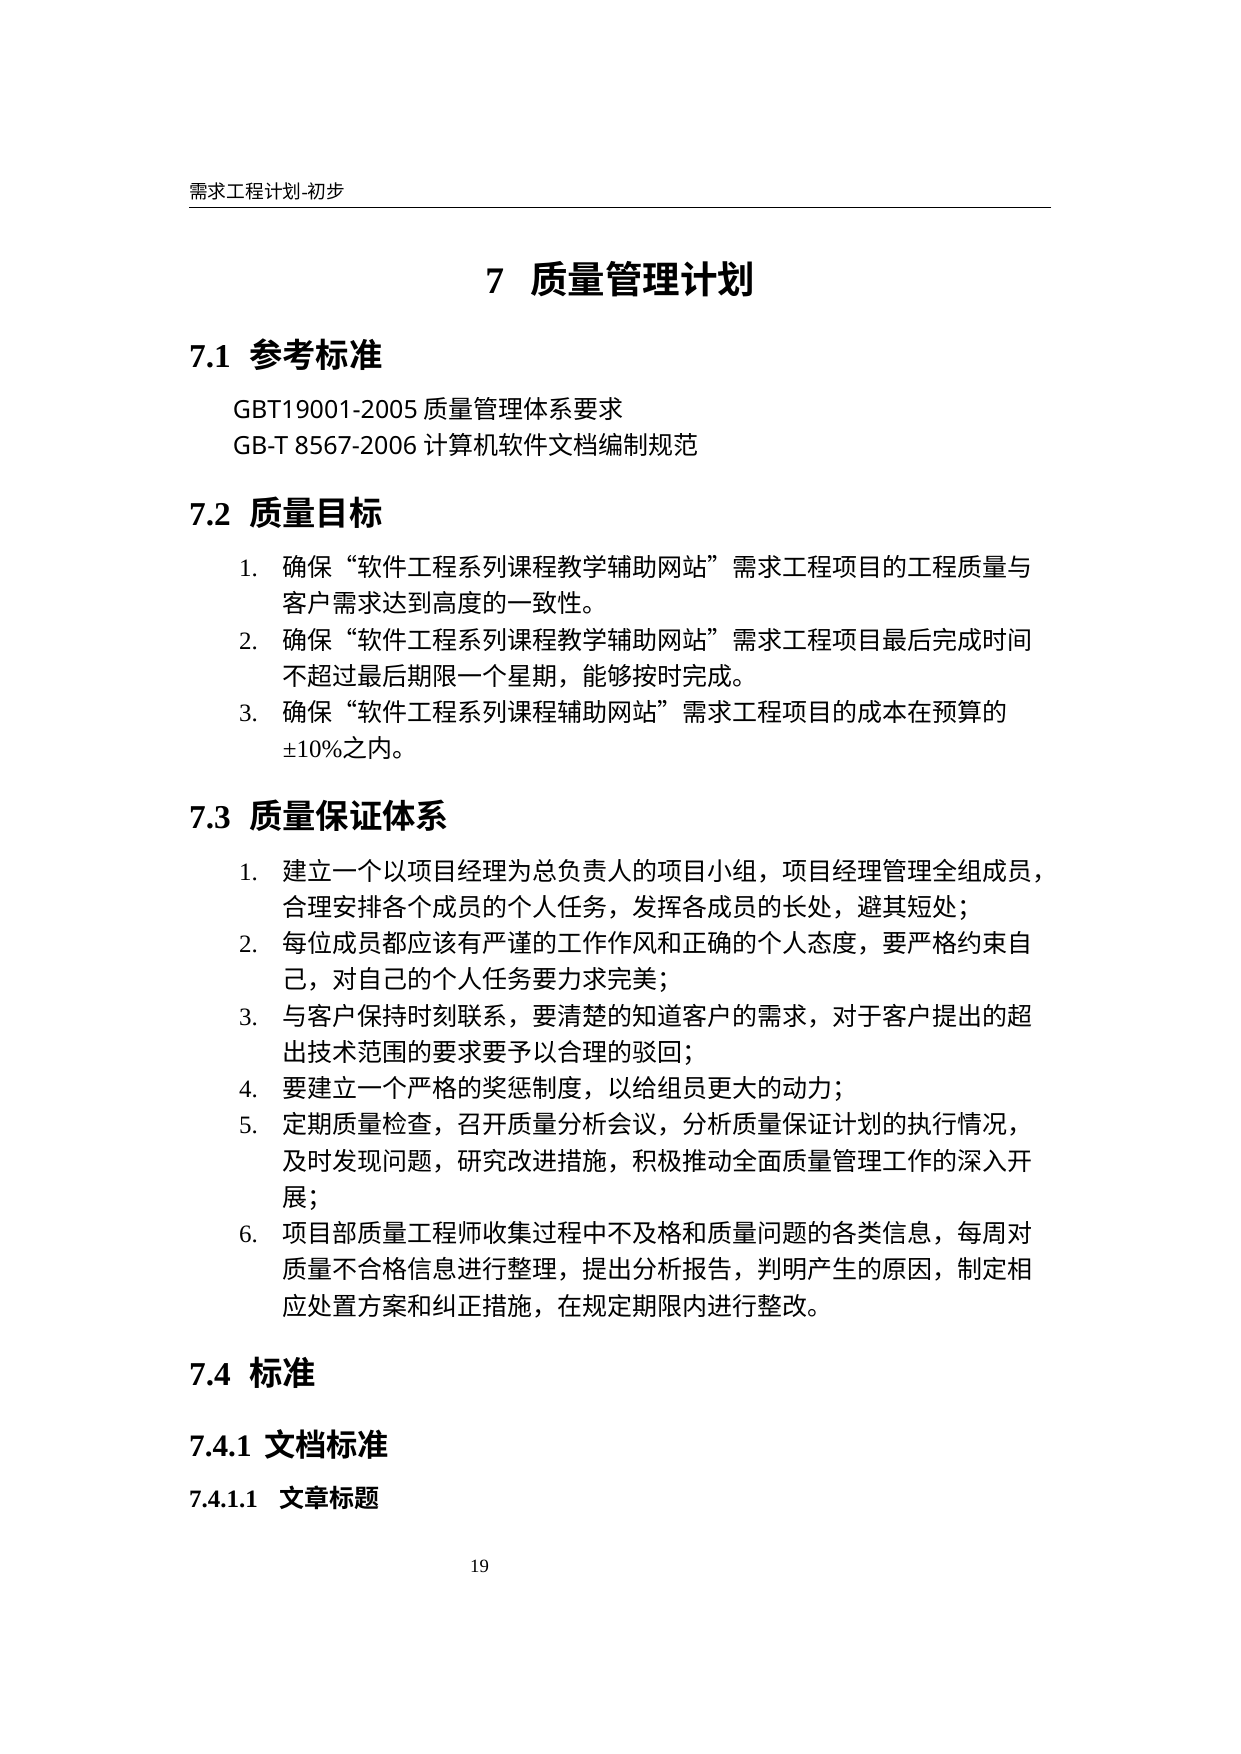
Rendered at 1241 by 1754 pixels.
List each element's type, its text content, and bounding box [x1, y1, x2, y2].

list 每位成员都应该有严谨的工作作风和正确的个人态度，要严格约束自己，对自己的个人任务要力求完美； [239, 923, 1051, 996]
list 定期质量检查，召开质量分析会议，分析质量保证计划的执行情况，及时发现问题，研究改进措施，积极推动全面质量管理工作的深入开展； [239, 1105, 1051, 1213]
list 项目部质量工程师收集过程中不及格和质量问题的各类信息，每周对质量不合格信息进行整理，提出分析报告，判明产生的原因，制定相应处置方案和纠正措施，在规定期限内进行整改。 [239, 1213, 1051, 1322]
list 建立一个以项目经理为总负责人的项目小组，项目经理管理全组成员，合理安排各个成员的个人任务，发挥各成员的长处，避其短处； [239, 851, 1051, 923]
subtitle 标准 [189, 1347, 1051, 1395]
text GB-T 8567-2006 计算机软件文档编制规范 [233, 426, 1051, 462]
list 要建立一个严格的奖惩制度，以给组员更大的动力； [239, 1068, 1051, 1105]
subtitle 质量目标 [189, 487, 1051, 535]
subtitle 参考标准 [189, 329, 1051, 377]
list 与客户保持时刻联系，要清楚的知道客户的需求，对于客户提出的超出技术范围的要求要予以合理的驳回； [239, 996, 1051, 1068]
list 确保“软件工程系列课程教学辅助网站”需求工程项目最后完成时间不超过最后期限一个星期，能够按时完成。 [239, 620, 1051, 693]
text GBT19001-2005质量管理体系要求 [233, 389, 1051, 426]
subtitle 文章标题 [189, 1478, 1051, 1514]
list 确保“软件工程系列课程教学辅助网站”需求工程项目的工程质量与客户需求达到高度的一致性。 [239, 548, 1051, 620]
list 确保“软件工程系列课程辅助网站”需求工程项目的成本在预算的±10%之内。 [239, 693, 1051, 765]
subtitle 文档标准 [189, 1420, 1051, 1466]
subtitle 质量管理计划 [189, 249, 1051, 304]
subtitle 质量保证体系 [189, 790, 1051, 838]
